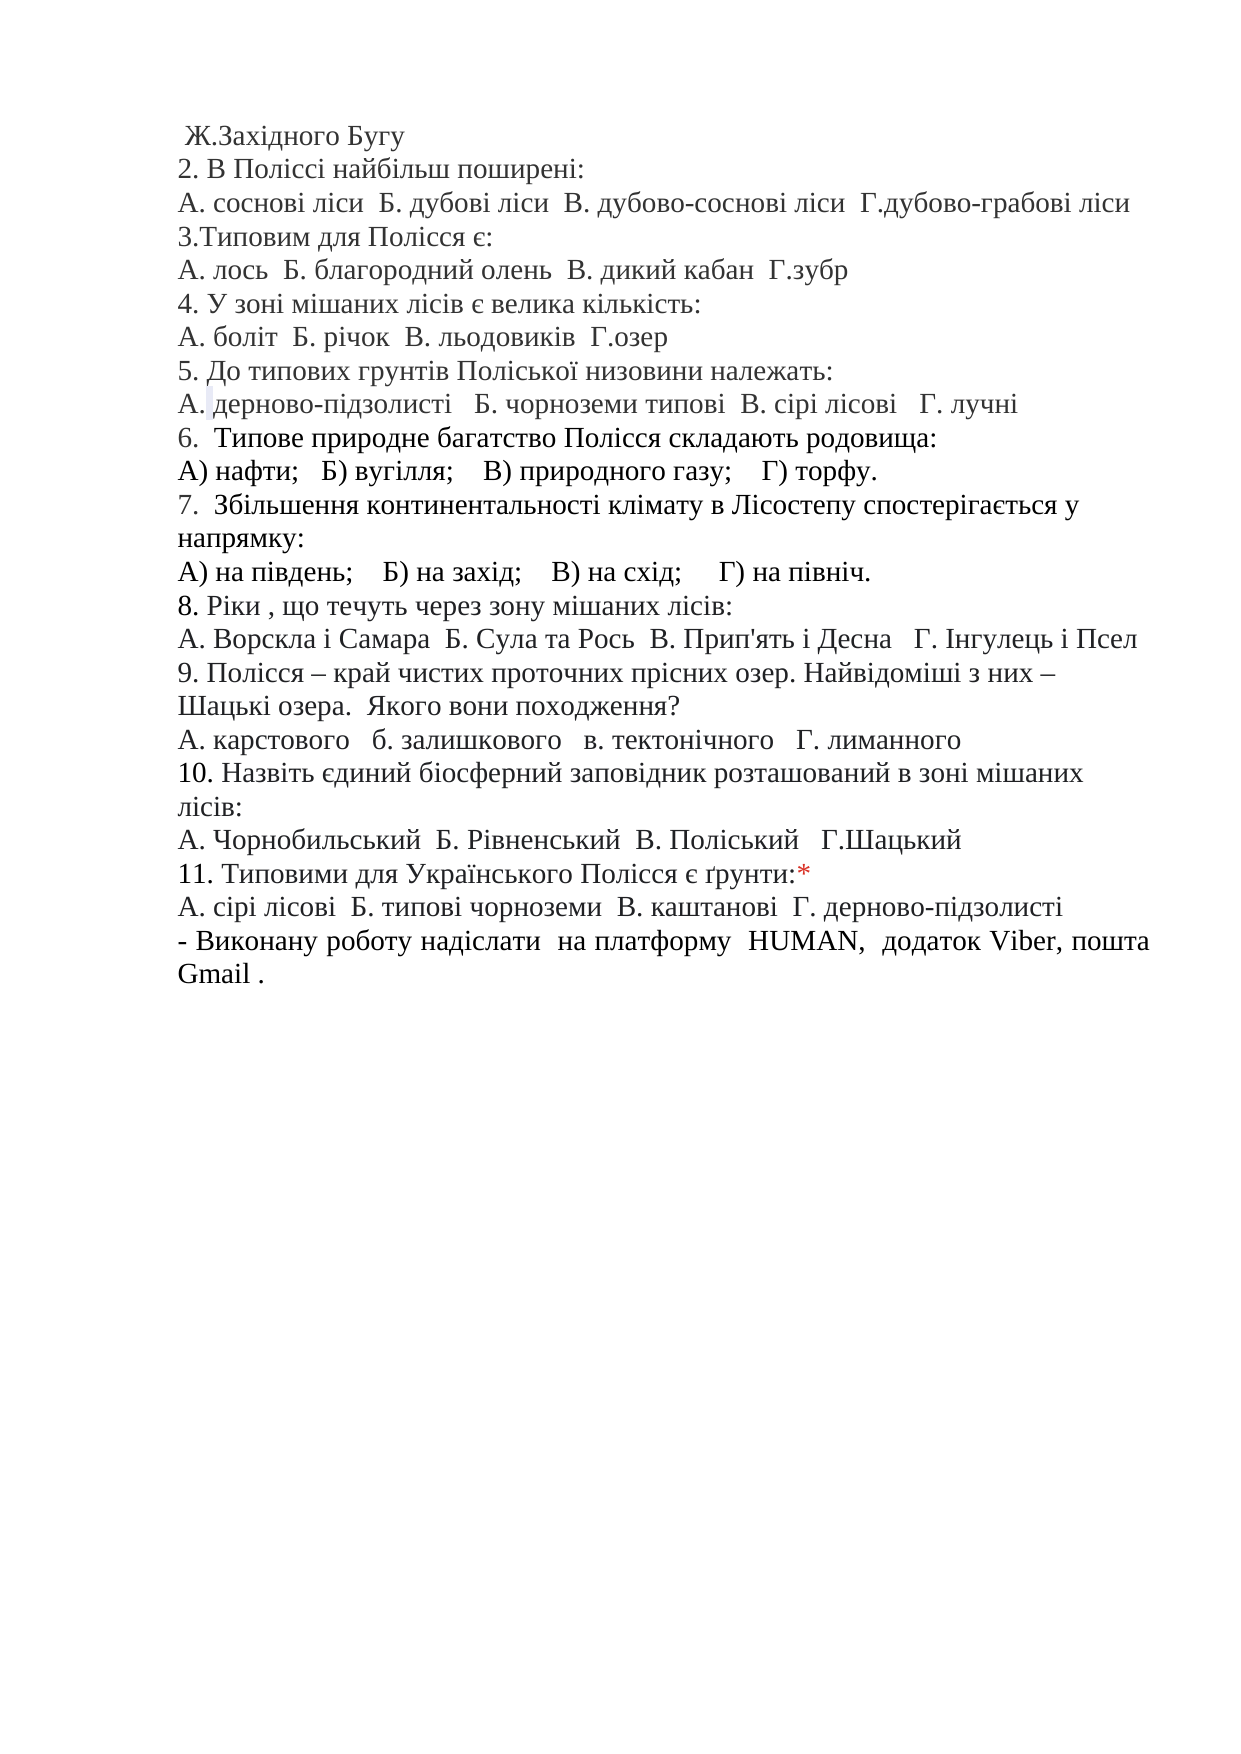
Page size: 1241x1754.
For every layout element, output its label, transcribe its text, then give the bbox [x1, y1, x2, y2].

text - Виконану роботу надіслати на платформу HUMAN, додаток Viber, пошта Gmail . [177, 923, 1152, 990]
text 8. Ріки , що течуть через зону мішаних лісів: [177, 588, 1152, 621]
text А) нафти; Б) вугілля; В) природного газу; Г) торфу. [177, 453, 1152, 487]
text А. карстового б. залишкового в. тектонічного Г. лиманного [177, 722, 1152, 755]
text 5. До типових грунтів Поліської низовини належать: [177, 353, 1152, 386]
text А. лось Б. благородний олень В. дикий кабан Г.зубр [177, 252, 1152, 286]
text 3.Типовим для Полісся є: [177, 219, 1152, 252]
text А. сірі лісові Б. типові чорноземи В. каштанові Г. дерново-підзолисті [177, 889, 1152, 923]
text А. дерново-підзолисті Б. чорноземи типові В. сірі лісові Г. лучні [213, 386, 1152, 420]
text 2. В Поліссі найбільш поширені: [177, 152, 1152, 185]
text 7. Збільшення континентальності клімату в Лісостепу спостерігається у напрямку: [177, 487, 1152, 554]
text А. соснові ліси Б. дубові ліси В. дубово-соснові ліси Г.дубово-грабові ліси [177, 185, 1152, 219]
text А. боліт Б. річок В. льодовиків Г.озер [177, 319, 1152, 353]
text Ж.Західного Бугу [177, 118, 1152, 152]
text А) на південь; Б) на захід; В) на схід; Г) на північ. [177, 554, 1152, 588]
text А. Чорнобильський Б. Рівненський В. Поліський Г.Шацький [177, 822, 1152, 856]
text 11. Типовими для Українського Полісся є ґрунти:* [177, 856, 1152, 889]
text 10. Назвіть єдиний біосферний заповідник розташований в зоні мішаних лісів: [177, 755, 1152, 822]
text 4. У зоні мішаних лісів є велика кількість: [177, 286, 1152, 319]
text А. Ворскла і Самара Б. Сула та Рось В. Прип'ять і Десна Г. Інгулець і Псел [177, 621, 1152, 655]
text 6. Типове природне багатство Полісся складають родовища: [177, 420, 1152, 453]
text 9. Полісся – край чистих проточних прісних озер. Найвідоміші з них – Шацькі озера. Якого вони походження? [177, 655, 1152, 722]
